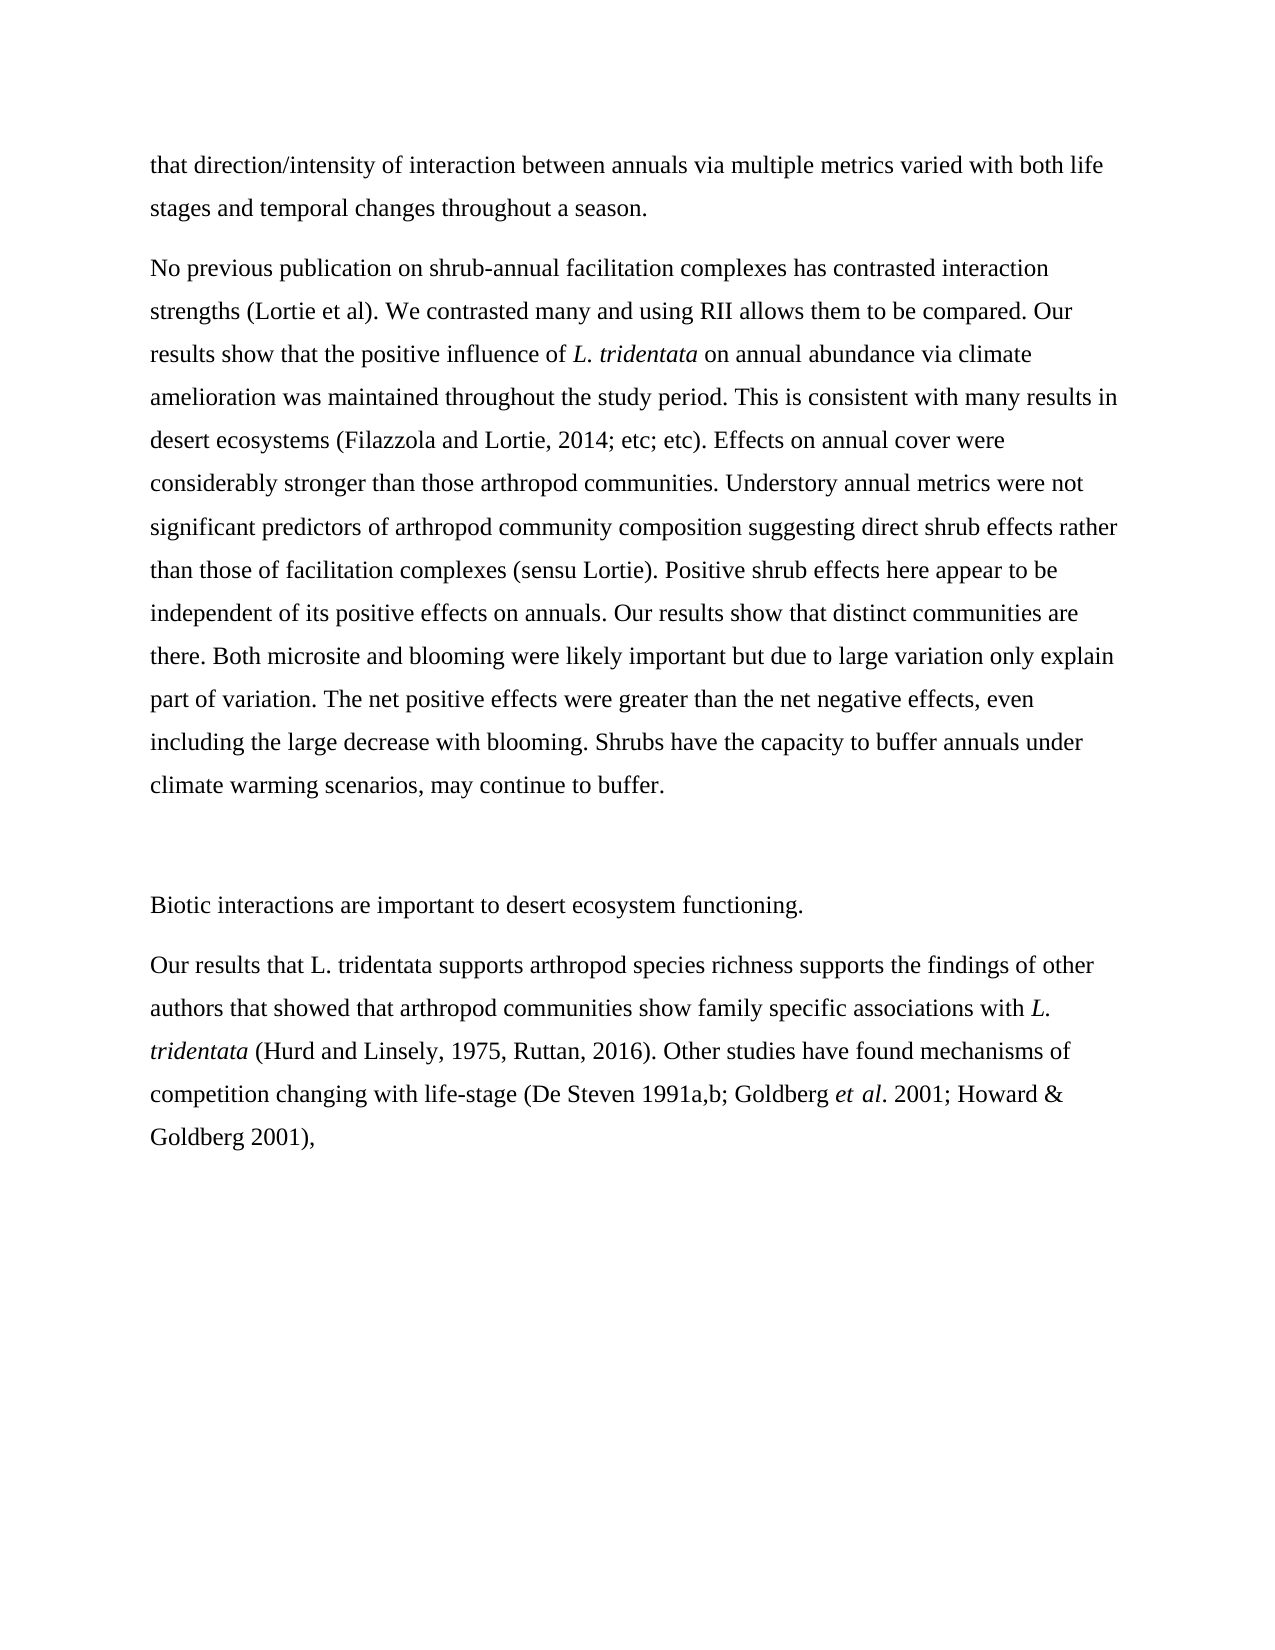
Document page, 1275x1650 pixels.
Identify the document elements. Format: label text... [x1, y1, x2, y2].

text Our results that L. tridentata supports arthropod species richness supports the findings of other authors that showed that arthropod communities show family specific associations with L. tridentata (Hurd and Linsely, 1975, Ruttan, 2016). Other studies have found mechanisms of competition changing with life-stage (De Steven 1991a,b; Goldberg et al. 2001; Howard & Goldberg 2001), [150, 950, 1125, 1151]
text Biotic interactions are important to desert ecosystem functioning. [150, 890, 1125, 919]
text No previous publication on shrub-annual facilitation complexes has contrasted interaction strengths (Lortie et al). We contrasted many and using RII allows them to be compared. Our results show that the positive influence of L. tridentata on annual abundance via climate amelioration was maintained throughout the study period. This is consistent with many results in desert ecosystems (Filazzola and Lortie, 2014; etc; etc). Effects on annual cover were considerably stronger than those arthropod communities. Understory annual metrics were not significant predictors of arthropod community composition suggesting direct shrub effects rather than those of facilitation complexes (sensu Lortie). Positive shrub effects here appear to be independent of its positive effects on annuals. Our results show that distinct communities are there. Both microsite and blooming were likely important but due to large variation only explain part of variation. The net positive effects were greater than the net negative effects, even including the large decrease with blooming. Shrubs have the capacity to buffer annuals under climate warming scenarios, may continue to buffer. [150, 253, 1125, 799]
